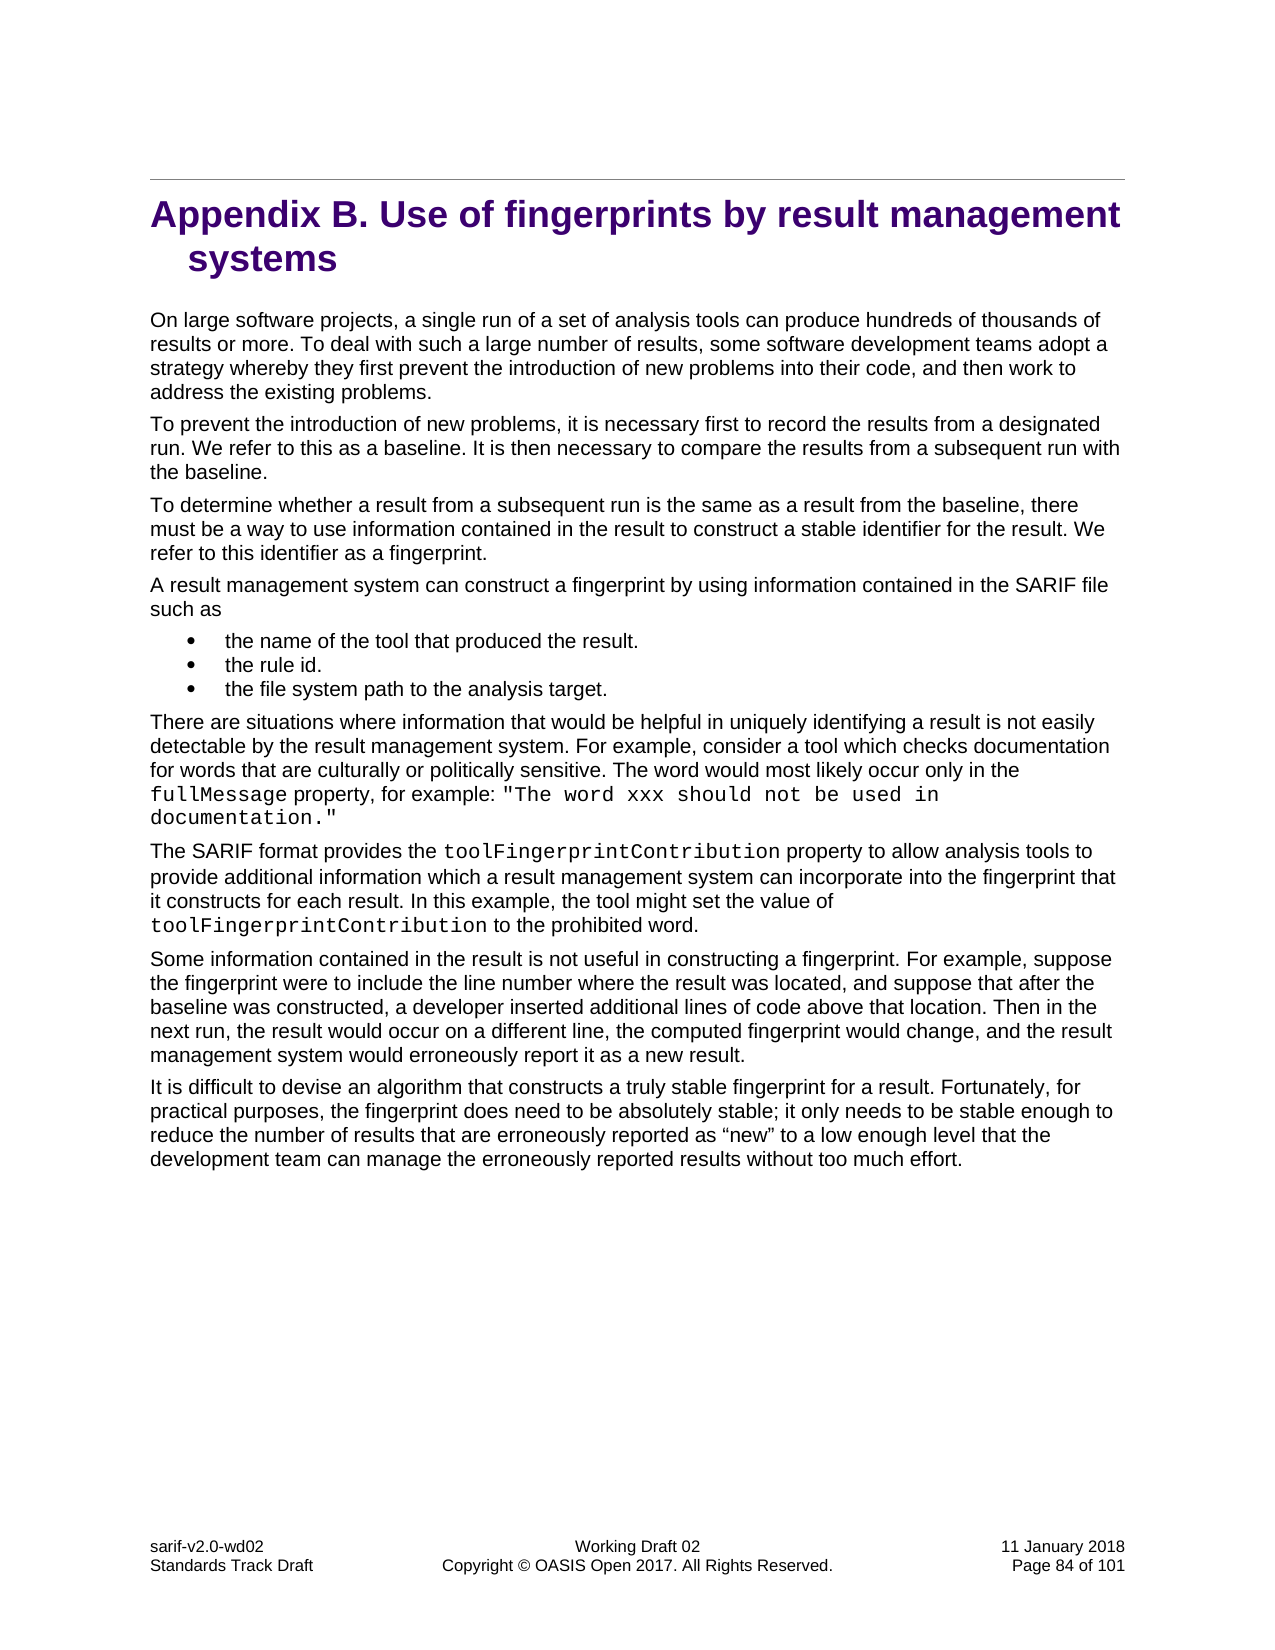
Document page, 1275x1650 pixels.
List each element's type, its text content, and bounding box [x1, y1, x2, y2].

text Some information contained in the result is not useful in constructing a fingerprint. For example, suppose the fingerprint were to include the line number where the result was located, and suppose that after the baseline was constructed, a developer inserted additional lines of code above that location. Then in the next run, the result would occur on a different line, the computed fingerprint would change, and the result management system would erroneously report it as a new result. [150, 947, 1125, 1067]
list the rule id. [187, 653, 1125, 677]
text On large software projects, a single run of a set of analysis tools can produce hundreds of thousands of results or more. To deal with such a large number of results, some software development teams adopt a strategy whereby they first prevent the introduction of new problems into their code, and then work to address the existing problems. [150, 308, 1125, 404]
text A result management system can construct a fingerprint by using information contained in the SARIF file such as [150, 573, 1125, 621]
text It is difficult to devise an algorithm that constructs a truly stable fingerprint for a result. Fortunately, for practical purposes, the fingerprint does need to be absolutely stable; it only needs to be stable enough to reduce the number of results that are erroneously reported as “new” to a low enough level that the development team can manage the erroneously reported results without too much effort. [150, 1075, 1125, 1171]
text The SARIF format provides the toolFingerprintContribution property to allow analysis tools to provide additional information which a result management system can incorporate into the fingerprint that it constructs for each result. In this example, the tool might set the value of toolFingerprintContribution to the prohibited word. [150, 839, 1125, 939]
text There are situations where information that would be helpful in uniquely identifying a result is not easily detectable by the result management system. For example, consider a tool which checks documentation for words that are culturally or politically sensitive. The word would most likely occur only in the fullMessage property, for example: "The word xxx should not be used in documentation." [150, 709, 1125, 831]
text To prevent the introduction of new problems, it is necessary first to record the results from a designated run. We refer to this as a baseline. It is then necessary to compare the results from a subsequent run with the baseline. [150, 412, 1125, 484]
text To determine whether a result from a subsequent run is the same as a result from the baseline, there must be a way to use information contained in the result to construct a stable identifier for the result. We refer to this identifier as a fingerprint. [150, 492, 1125, 564]
list the file system path to the analysis target. [187, 677, 1125, 701]
subtitle Use of fingerprints by result management systems [150, 180, 1125, 279]
list the name of the tool that produced the result. [187, 629, 1125, 653]
